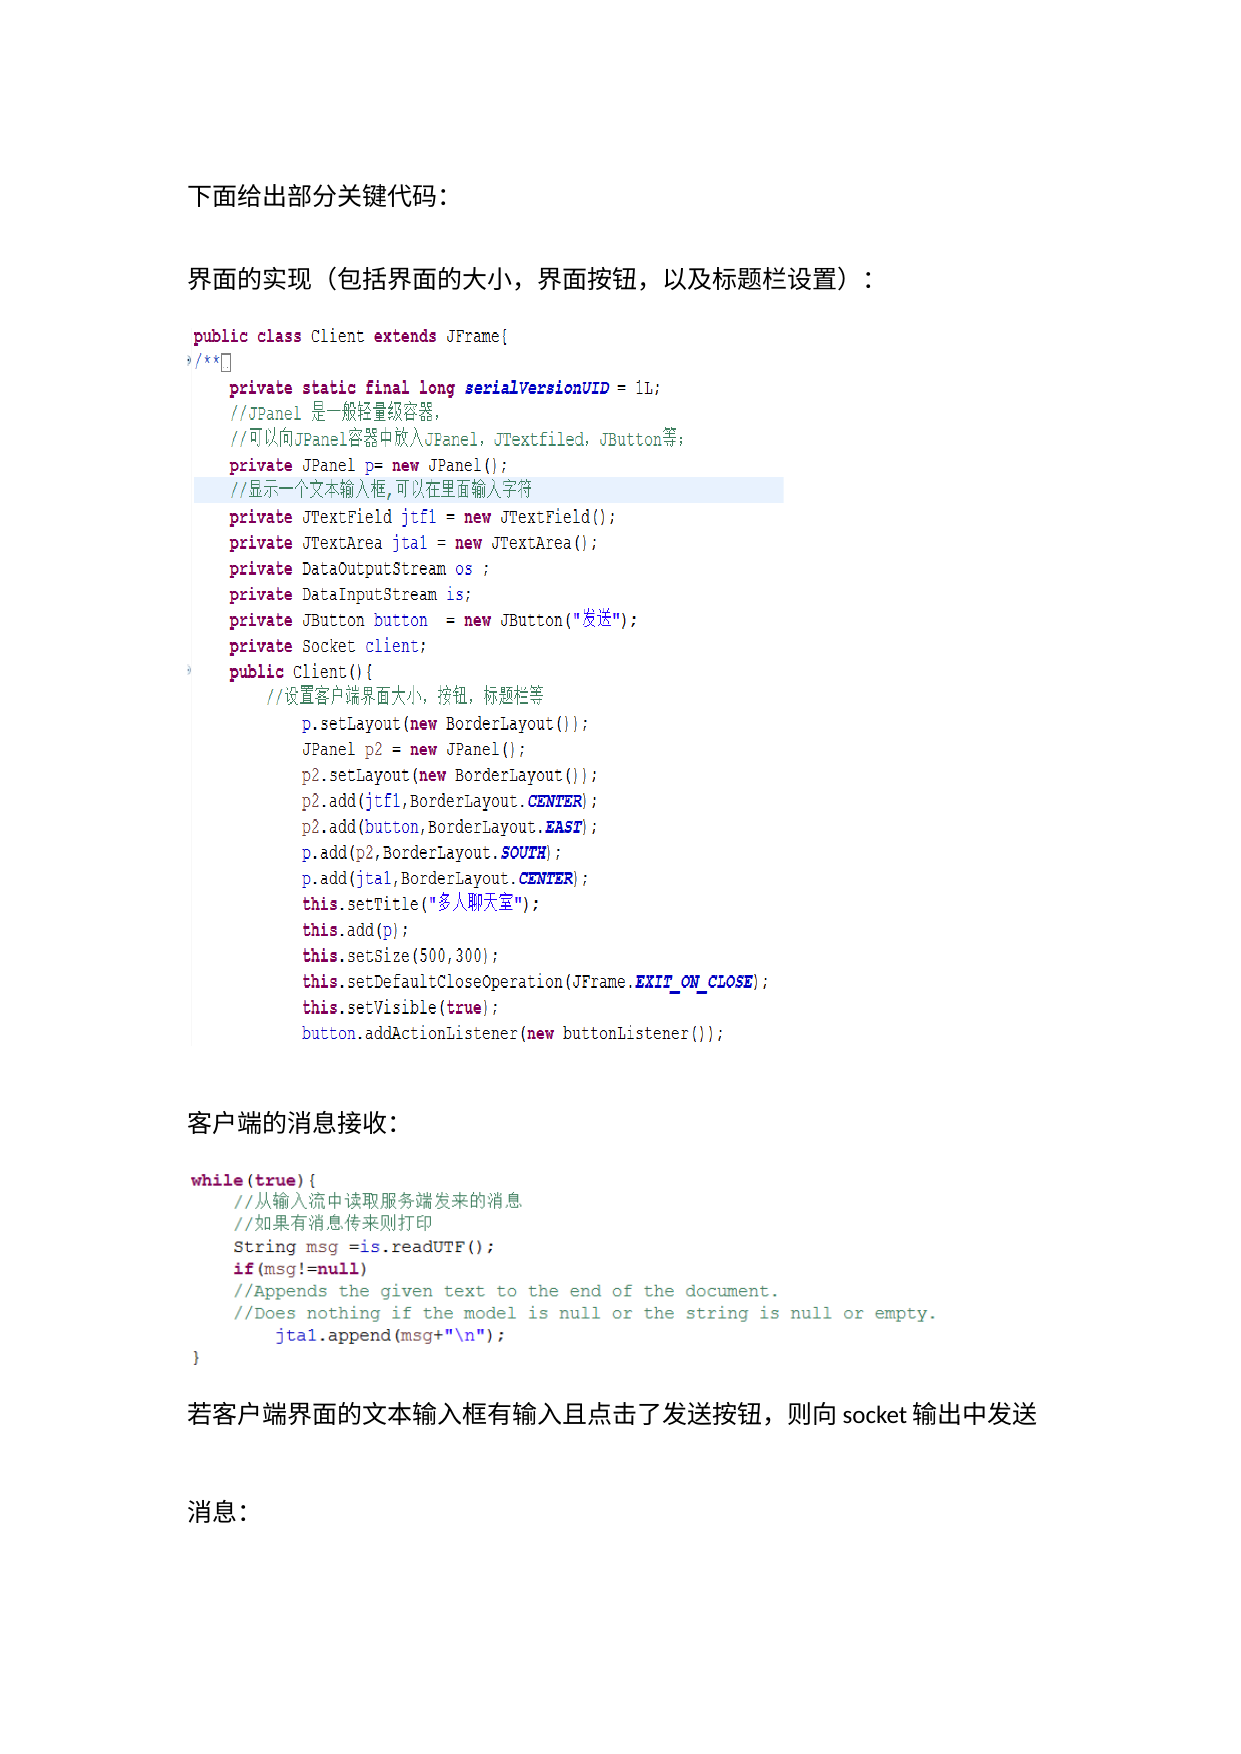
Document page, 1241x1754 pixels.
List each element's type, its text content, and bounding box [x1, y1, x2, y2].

picture [187, 1172, 962, 1367]
list 若客户端界面的文本输入框有输入且点击了发送按钮，则向socket输出中发送消息： [187, 1381, 1053, 1543]
list 客户端的消息接收： [187, 1089, 1053, 1154]
list 界面的实现（包括界面的大小，界面按钮，以及标题栏设置）： [187, 245, 1053, 310]
picture [187, 328, 784, 1046]
list 下面给出部分关键代码： [187, 162, 1053, 227]
